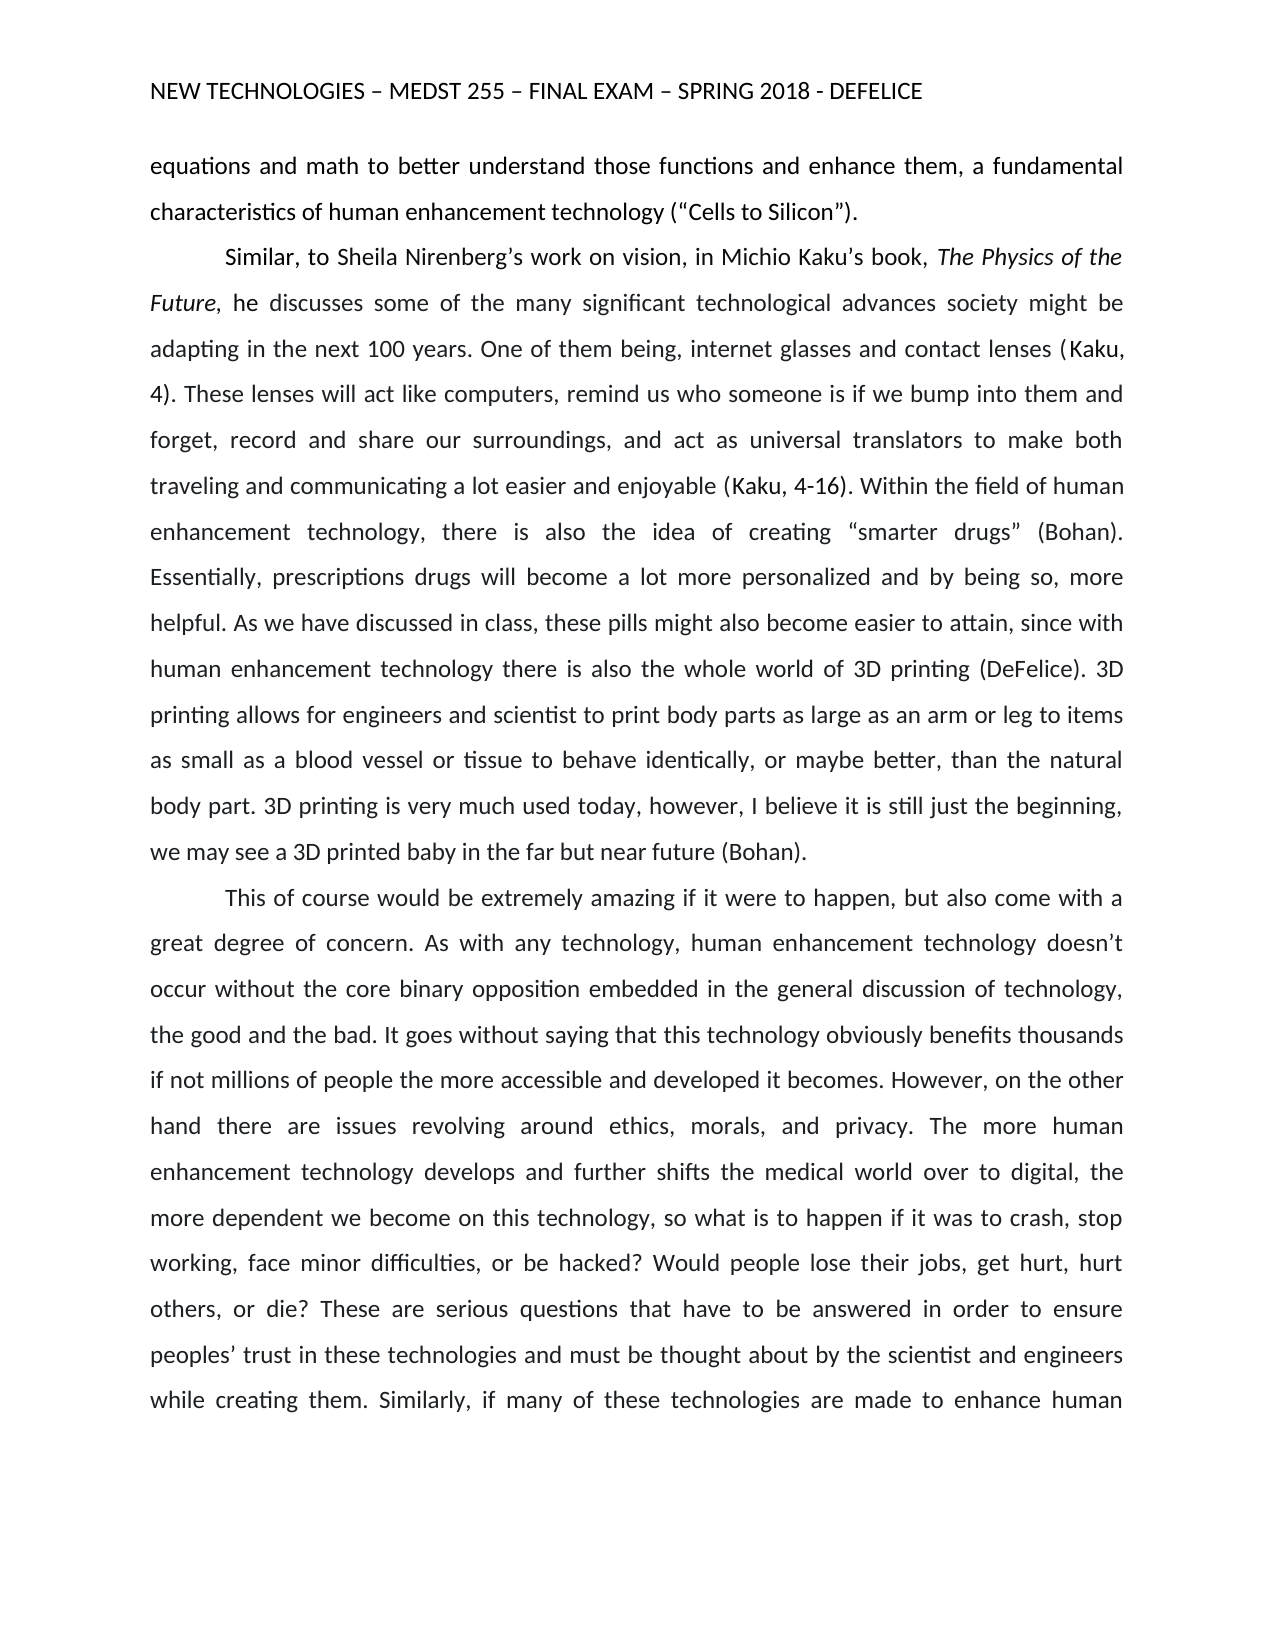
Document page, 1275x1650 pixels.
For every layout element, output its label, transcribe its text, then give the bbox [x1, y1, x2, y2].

text Similar, to Sheila Nirenberg’s work on vision, in Michio Kaku’s book, The Physics of the Future, he discusses some of the many significant technological advances society might be adapting in the next 100 years. One of them being, internet glasses and contact lenses (Kaku, 4). These lenses will act like computers, remind us who someone is if we bump into them and forget, record and share our surroundings, and act as universal translators to make both traveling and communicating a lot easier and enjoyable (Kaku, 4-16). Within the field of human enhancement technology, there is also the idea of creating “smarter drugs” (Bohan). Essentially, prescriptions drugs will become a lot more personalized and by being so, more helpful. As we have discussed in class, these pills might also become easier to attain, since with human enhancement technology there is also the whole world of 3D printing (DeFelice). 3D printing allows for engineers and scientist to print body parts as large as an arm or leg to items as small as a blood vessel or tissue to behave identically, or maybe better, than the natural body part. 3D printing is very much used today, however, I believe it is still just the beginning, we may see a 3D printed baby in the far but near future (Bohan). [150, 241, 1125, 866]
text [150, 150, 1125, 226]
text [150, 882, 1125, 1415]
